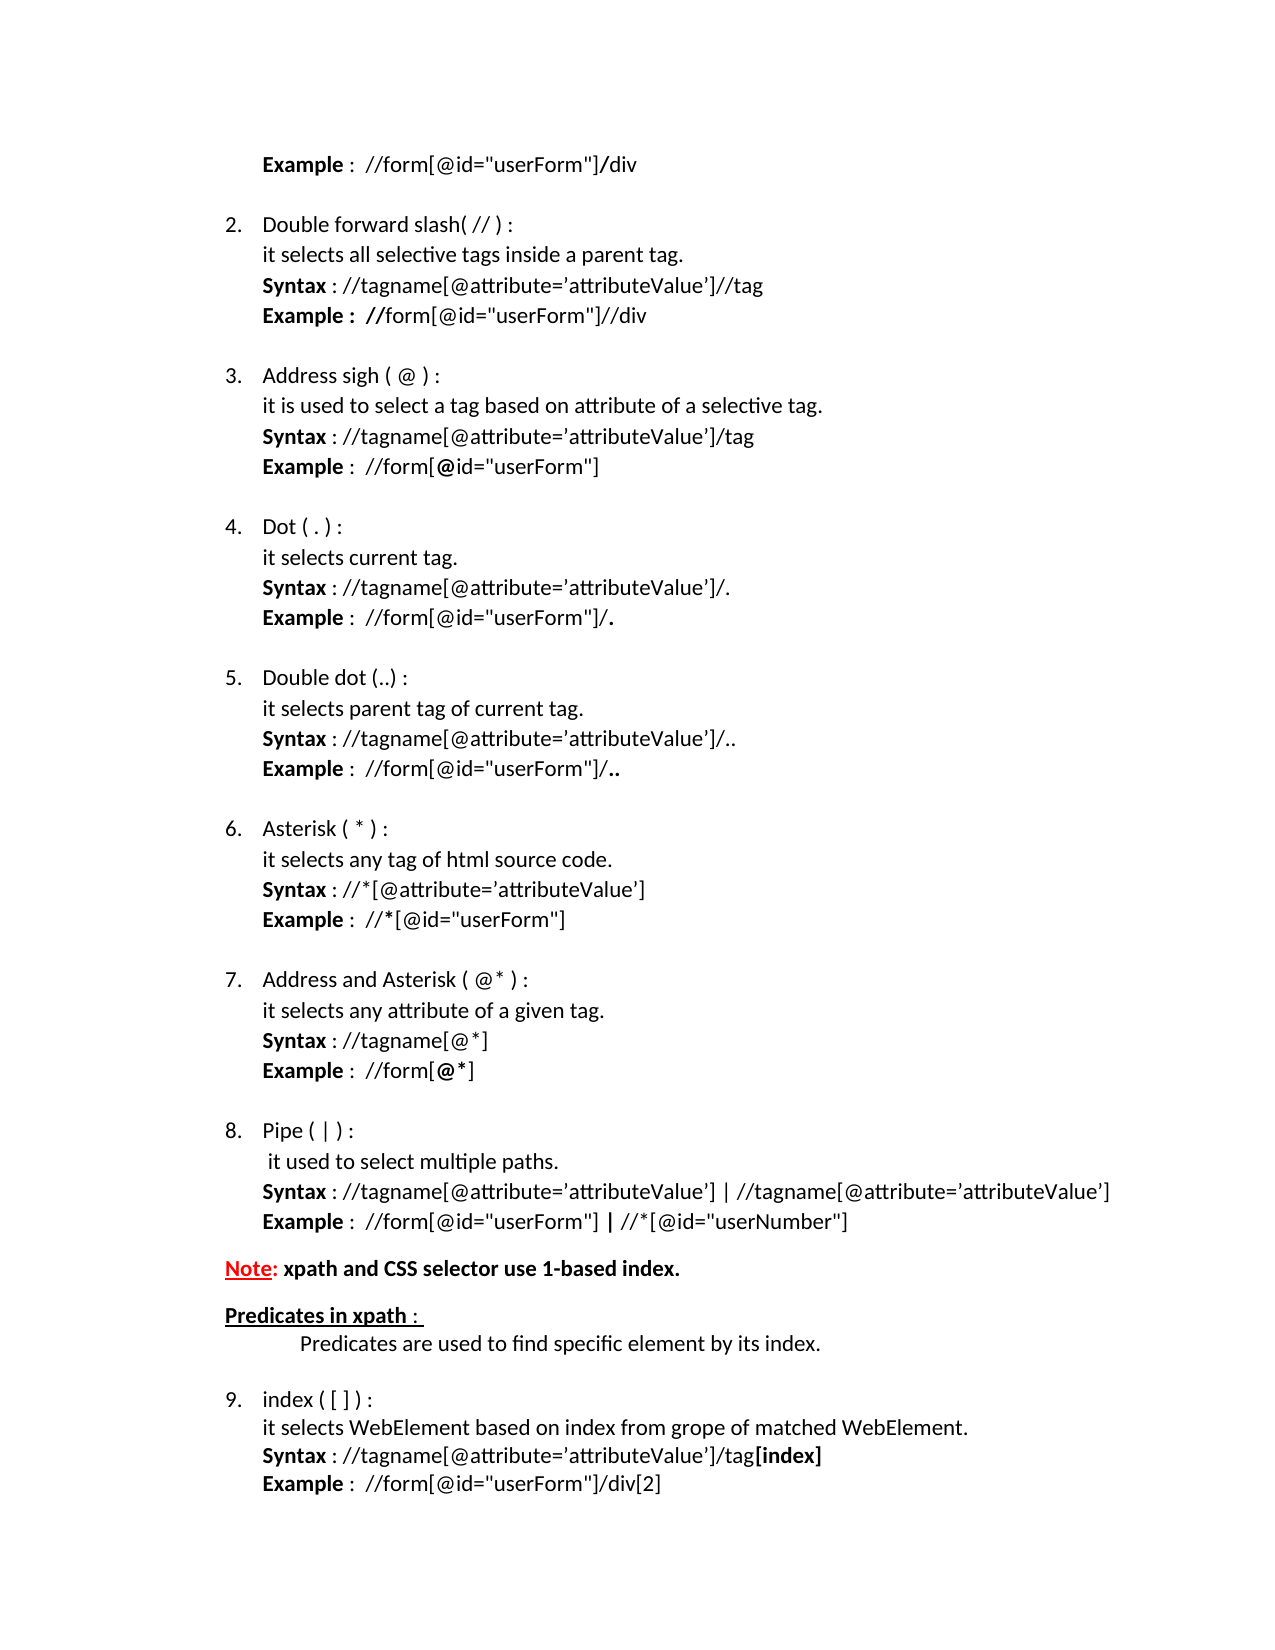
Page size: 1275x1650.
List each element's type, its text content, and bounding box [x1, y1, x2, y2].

list it selects current tag. [262, 543, 1125, 571]
list it selects all selective tags inside a parent tag. [262, 241, 1125, 269]
list Address sigh ( @ ) : [225, 361, 1125, 389]
list Example : //form[@id="userForm"]/div [262, 150, 1125, 178]
list Syntax : //tagname[@attribute=’attributeValue’]/tag [262, 422, 1125, 450]
text Note: xpath and CSS selector use 1-based index. [150, 1254, 1125, 1282]
list Syntax : //tagname[@*] [262, 1026, 1125, 1054]
list Example : //*[@id="userForm"] [262, 905, 1125, 933]
list Address and Asterisk ( @* ) : [225, 966, 1125, 994]
list Pipe ( | ) : [225, 1117, 1125, 1145]
text Example : //form[@id="userForm"]/div[2] [262, 1469, 1125, 1497]
list Example : //form[@id="userForm"]/.. [262, 754, 1125, 782]
list Syntax : //tagname[@attribute=’attributeValue’]/.. [262, 724, 1125, 752]
list it selects any tag of html source code. [262, 845, 1125, 873]
list Dot ( . ) : [225, 512, 1125, 541]
list Syntax : //tagname[@attribute=’attributeValue’] | //tagname[@attribute=’attributeValue’] [262, 1177, 1125, 1205]
list Example : //form[@id="userForm"]//div [262, 301, 1125, 329]
list Double dot (..) : [225, 663, 1125, 692]
list Example : //form[@id="userForm"] [262, 452, 1125, 480]
text Predicates are used to find specific element by its index. [262, 1329, 1125, 1357]
list Example : //form[@*] [262, 1056, 1125, 1084]
list Example : //form[@id="userForm"]/. [262, 603, 1125, 631]
list it used to select multiple paths. [262, 1147, 1125, 1175]
text Predicates in xpath : [150, 1301, 1125, 1329]
text it selects WebElement based on index from grope of matched WebElement. [262, 1413, 1125, 1441]
list Syntax : //tagname[@attribute=’attributeValue’]//tag [262, 271, 1125, 299]
list Syntax : //tagname[@attribute=’attributeValue’]/. [262, 573, 1125, 601]
list Asterisk ( * ) : [225, 814, 1125, 843]
list Example : //form[@id="userForm"] | //*[@id="userNumber"] [262, 1207, 1125, 1235]
list index ( [ ] ) : [225, 1385, 1125, 1413]
list it selects any attribute of a given tag. [262, 996, 1125, 1024]
list it selects parent tag of current tag. [262, 694, 1125, 722]
text Syntax : //tagname[@attribute=’attributeValue’]/tag[index] [262, 1441, 1125, 1469]
list it is used to select a tag based on attribute of a selective tag. [262, 392, 1125, 420]
list Double forward slash( // ) : [225, 210, 1125, 238]
list Syntax : //*[@attribute=’attributeValue’] [262, 875, 1125, 903]
